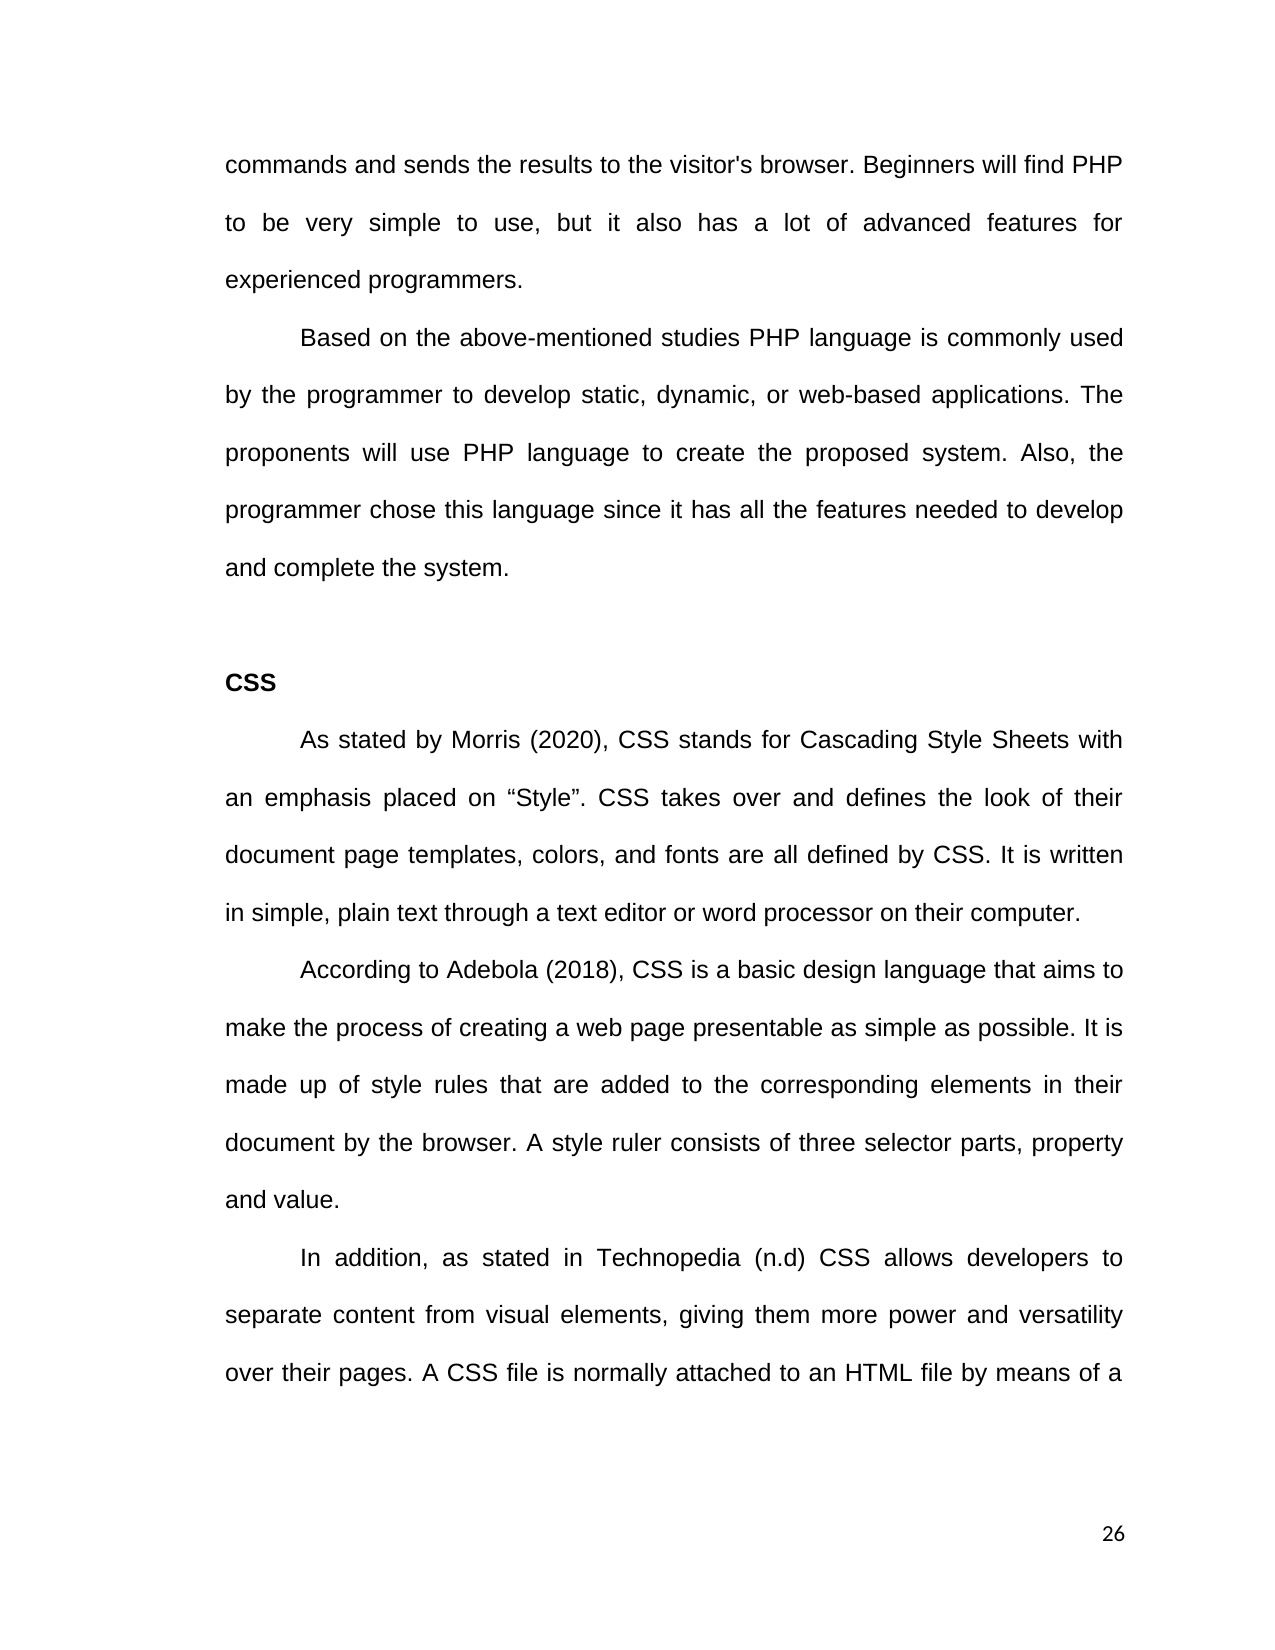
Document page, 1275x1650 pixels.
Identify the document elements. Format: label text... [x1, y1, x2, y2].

text CSS [225, 667, 1125, 696]
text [225, 1242, 1125, 1386]
text According to Adebola (2018), CSS is a basic design language that aims to make the process of creating a web page presentable as simple as possible. It is made up of style rules that are added to the corresponding elements in their document by the browser. A style ruler consists of three selector parts, property and value. [225, 955, 1125, 1214]
text Based on the above-mentioned studies PHP language is commonly used by the programmer to develop static, dynamic, or web-based applications. The proponents will use PHP language to create the proposed system. Also, the programmer chose this language since it has all the features needed to develop and complete the system. [225, 322, 1125, 581]
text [225, 150, 1125, 294]
text As stated by Morris (2020), CSS stands for Cascading Style Sheets with an emphasis placed on “Style”. CSS takes over and defines the look of their document page templates, colors, and fonts are all defined by CSS. It is written in simple, plain text through a text editor or word processor on their computer. [225, 725, 1125, 926]
